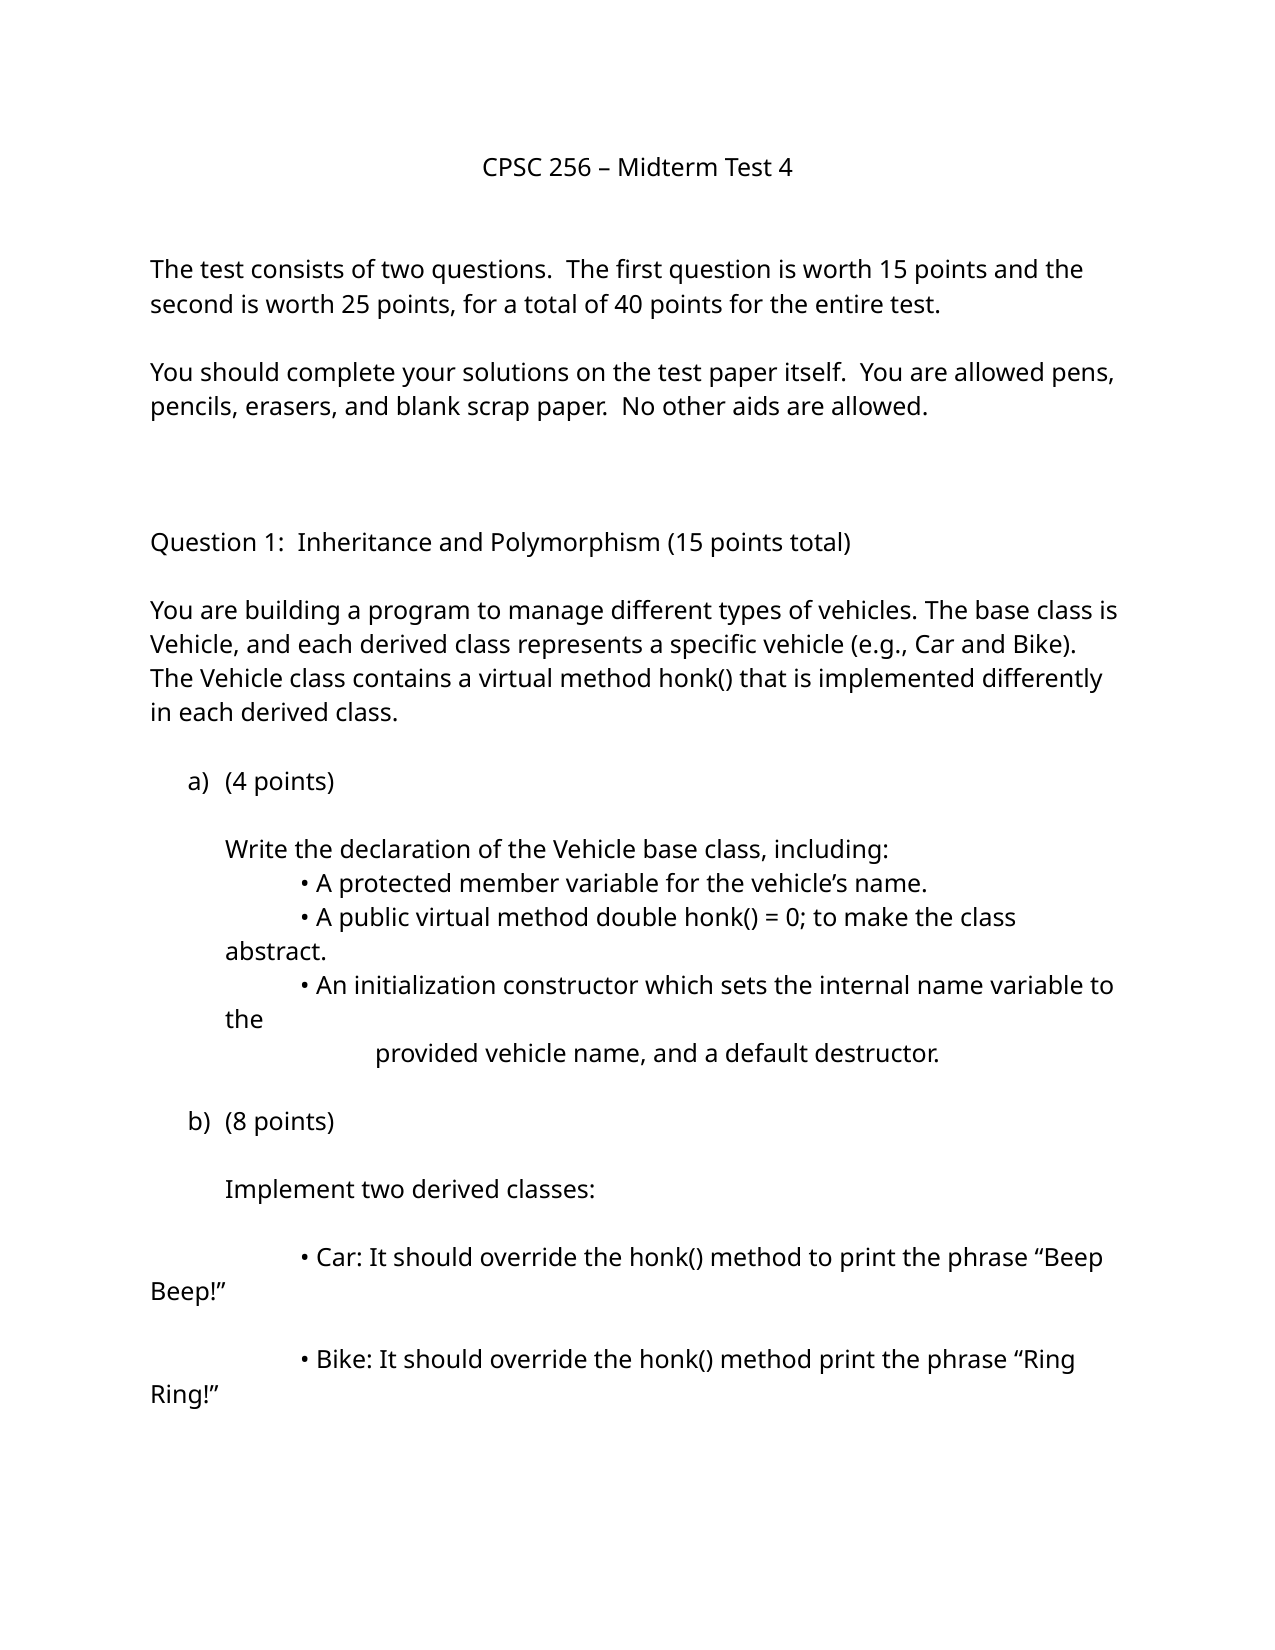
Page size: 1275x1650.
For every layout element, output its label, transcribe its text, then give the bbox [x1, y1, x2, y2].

list • An initialization constructor which sets the internal name variable to the [225, 967, 1125, 1036]
text You are building a program to manage different types of vehicles. The base class is Vehicle, and each derived class represents a specific vehicle (e.g., Car and Bike). The Vehicle class contains a virtual method honk() that is implemented differently in each derived class. [150, 593, 1125, 729]
text • Car: It should override the honk() method to print the phrase “Beep Beep!” [150, 1240, 1125, 1308]
text CPSC 256 – Midterm Test 4 [150, 150, 1125, 184]
list Write the declaration of the Vehicle base class, including: [225, 831, 1125, 865]
text Question 1: Inheritance and Polymorphism (15 points total) [150, 525, 1125, 559]
list (4 points) [187, 763, 1125, 797]
list • A public virtual method double honk() = 0; to make the class abstract. [225, 899, 1125, 967]
list provided vehicle name, and a default destructor. [225, 1036, 1125, 1070]
text The test consists of two questions. The first question is worth 15 points and the second is worth 25 points, for a total of 40 points for the entire test. [150, 252, 1125, 320]
text Implement two derived classes: [150, 1172, 1125, 1206]
text • Bike: It should override the honk() method print the phrase “Ring Ring!” [150, 1342, 1125, 1410]
text You should complete your solutions on the test paper itself. You are allowed pens, pencils, erasers, and blank scrap paper. No other aids are allowed. [150, 354, 1125, 422]
list • A protected member variable for the vehicle’s name. [225, 865, 1125, 899]
list (8 points) [187, 1104, 1125, 1138]
